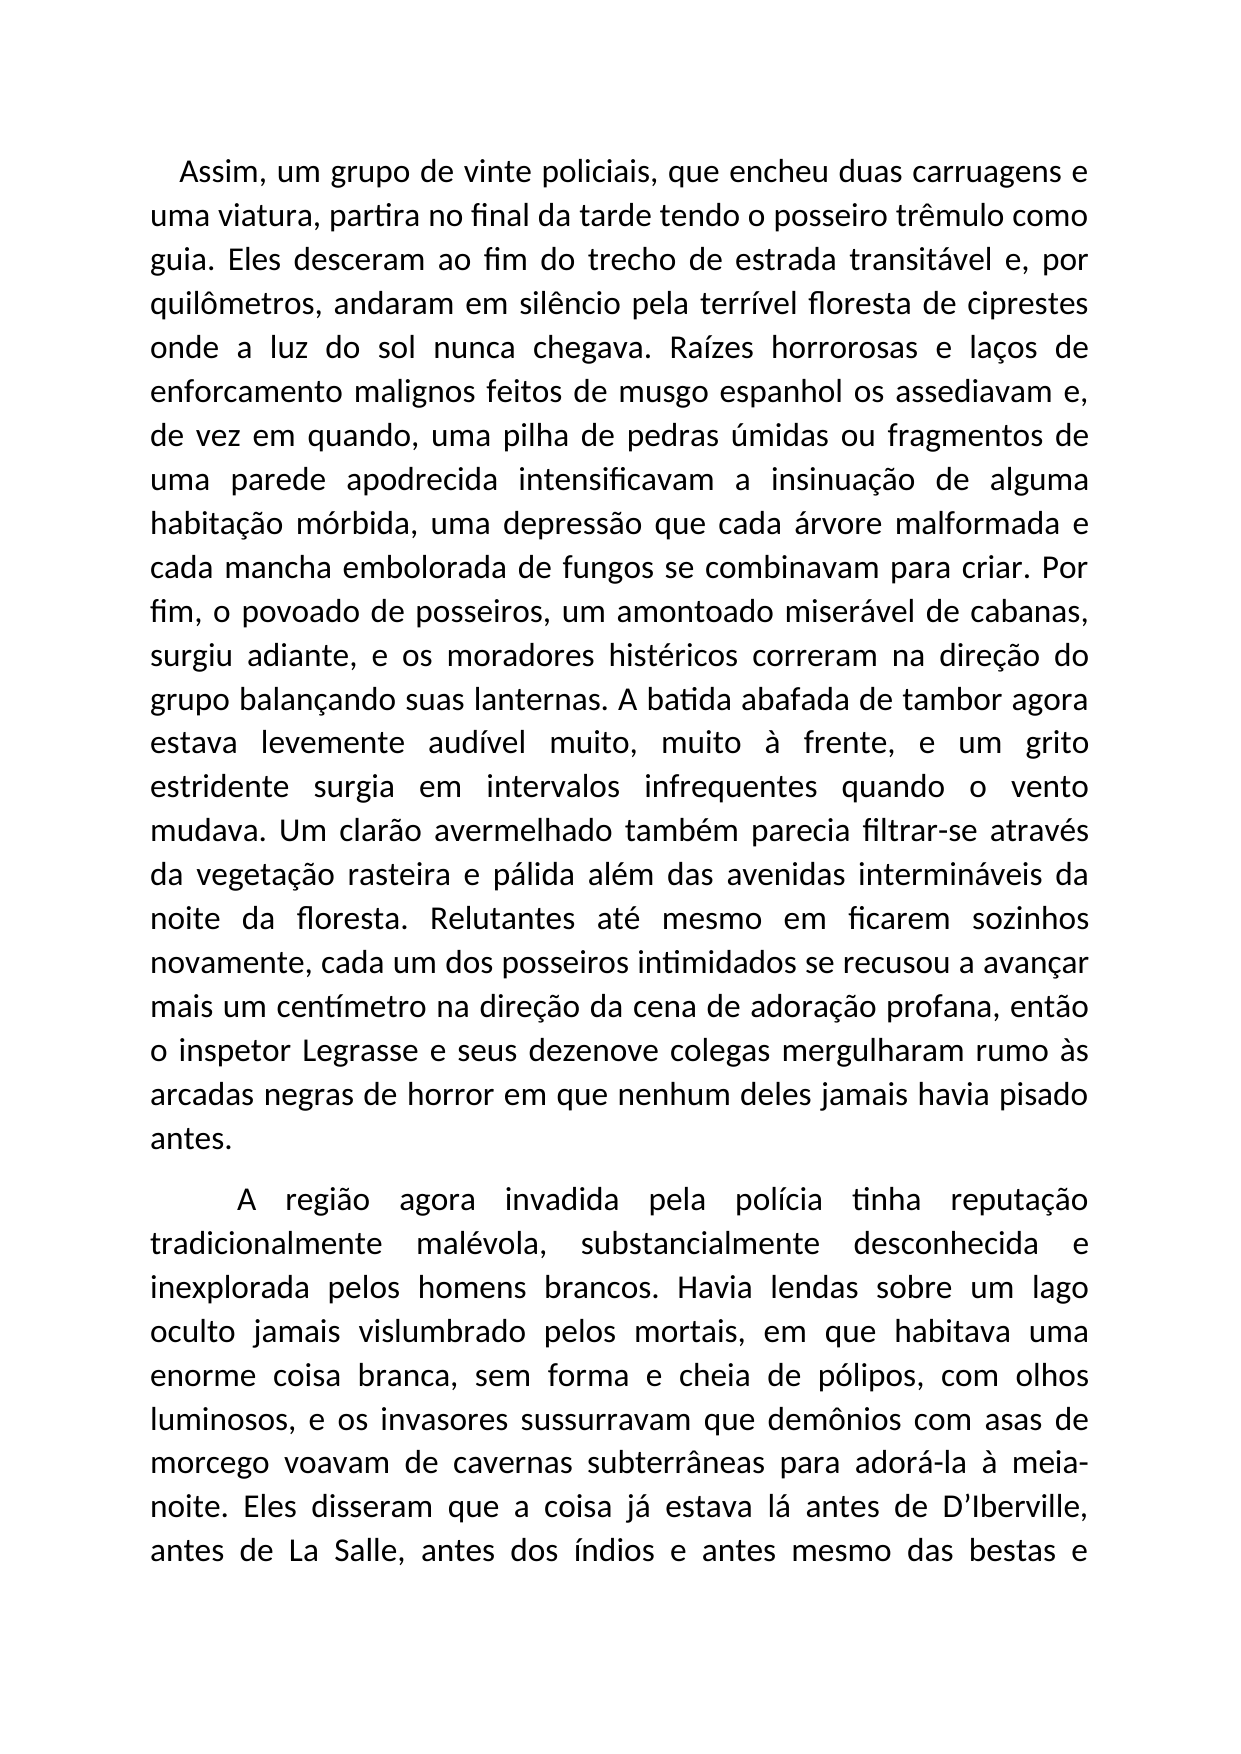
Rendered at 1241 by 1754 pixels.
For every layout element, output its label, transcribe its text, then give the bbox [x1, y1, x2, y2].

text Assim, um grupo de vinte policiais, que encheu duas carruagens e uma viatura, partira no final da tarde tendo o posseiro trêmulo como guia. Eles desceram ao fim do trecho de estrada transitável e, por quilômetros, andaram em silêncio pela terrível floresta de ciprestes onde a luz do sol nunca chegava. Raízes horrorosas e laços de enforcamento malignos feitos de musgo espanhol os assediavam e, de vez em quando, uma pilha de pedras úmidas ou fragmentos de uma parede apodrecida intensificavam a insinuação de alguma habitação mórbida, uma depressão que cada árvore malformada e cada mancha embolorada de fungos se combinavam para criar. Por fim, o povoado de posseiros, um amontoado miserável de cabanas, surgiu adiante, e os moradores histéricos correram na direção do grupo balançando suas lanternas. A batida abafada de tambor agora estava levemente audível muito, muito à frente, e um grito estridente surgia em intervalos infrequentes quando o vento mudava. Um clarão avermelhado também parecia filtrar-se através da vegetação rasteira e pálida além das avenidas intermináveis da noite da floresta. Relutantes até mesmo em ficarem sozinhos novamente, cada um dos posseiros intimidados se recusou a avançar mais um centímetro na direção da cena de adoração profana, então o inspetor Legrasse e seus dezenove colegas mergulharam rumo às arcadas negras de horror em que nenhum deles jamais havia pisado antes. [150, 150, 1090, 1158]
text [150, 1178, 1090, 1570]
